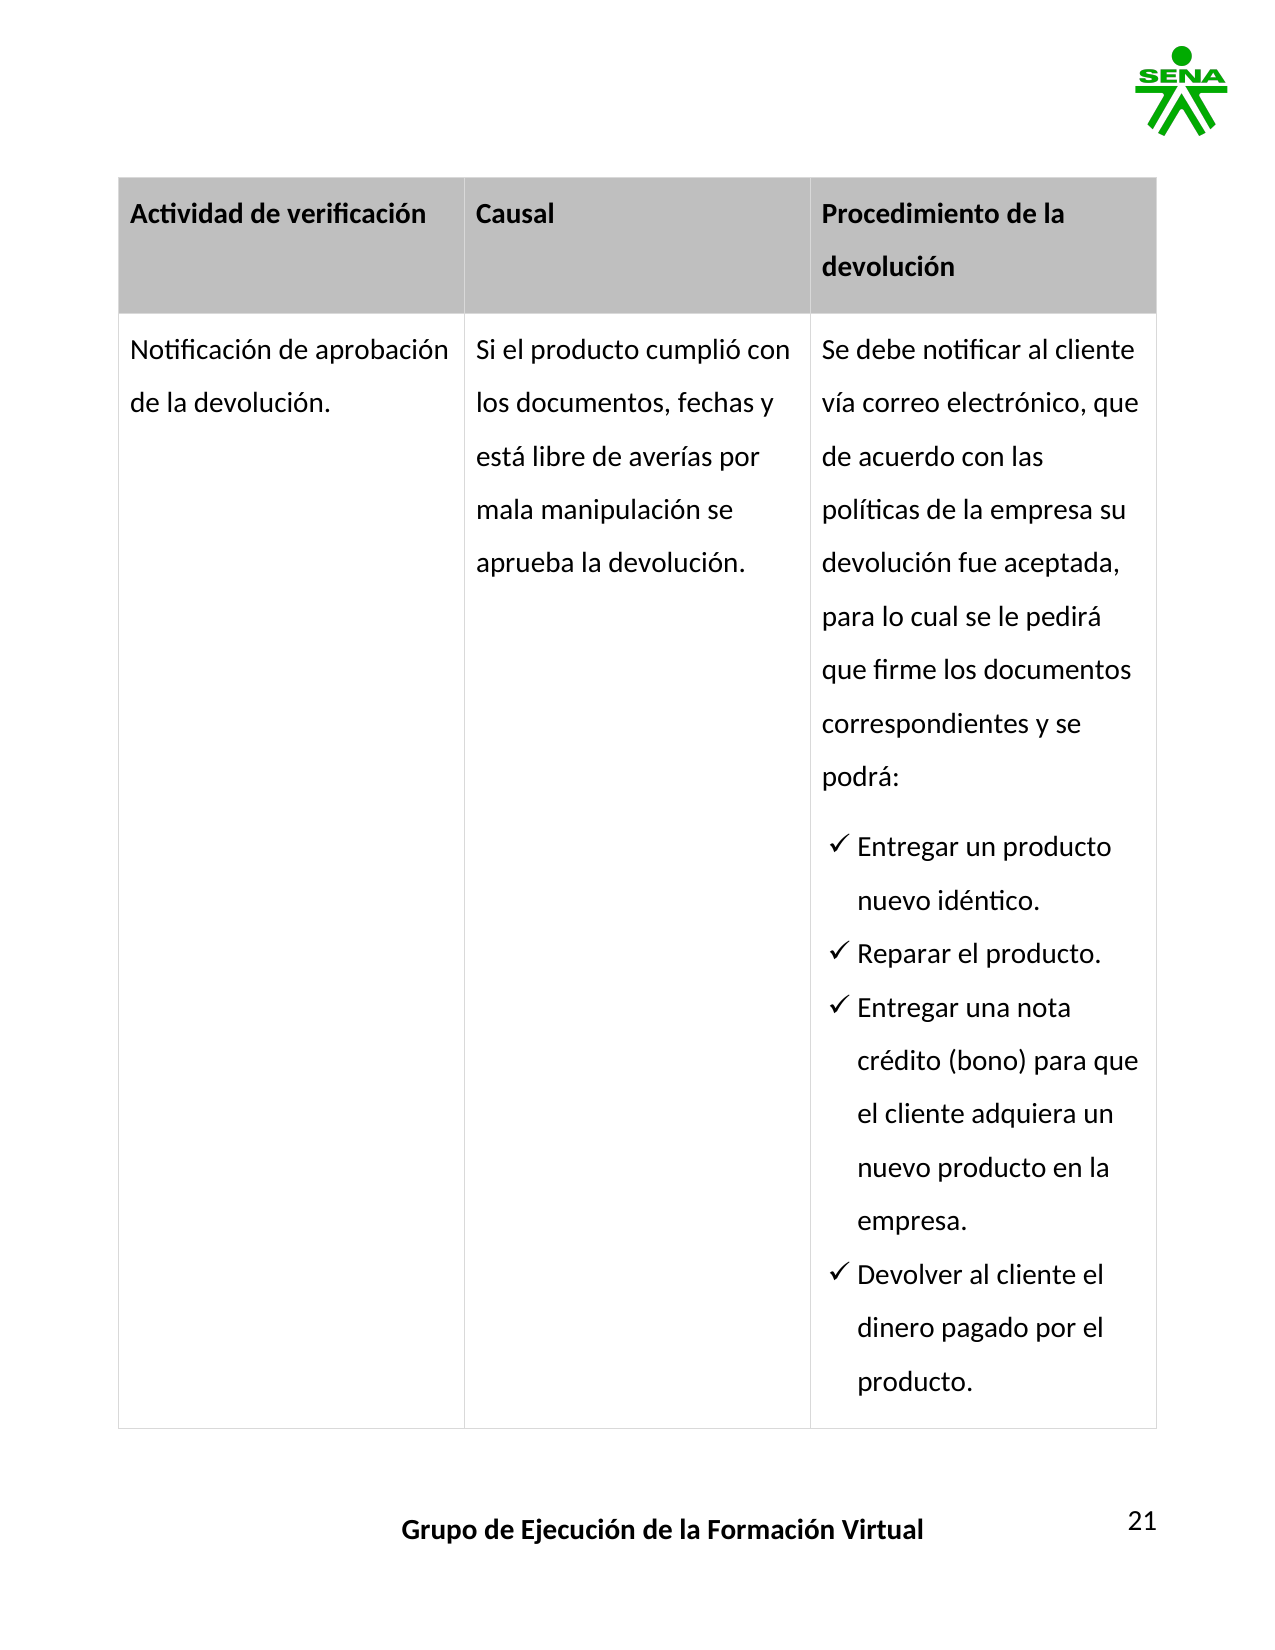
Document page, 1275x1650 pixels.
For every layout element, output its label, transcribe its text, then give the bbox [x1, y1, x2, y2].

table_header Causal [465, 178, 810, 313]
picture [1135, 46, 1228, 136]
table_cell Si el producto cumplió con los documentos, fechas y está libre de averías por mala manipulación se aprueba la devolución. [465, 314, 810, 1428]
table_header Procedimiento de la devolución [811, 178, 1156, 313]
table_cell Notificación de aprobación de la devolución. [119, 314, 464, 1428]
table_header Actividad de verificación [119, 178, 464, 313]
table_cell Se debe notificar al cliente vía correo electrónico, que de acuerdo con las políticas de la empresa su devolución fue aceptada, para lo cual se le pedirá que firme los documentos correspondientes y se podrá: Entregar un producto nuevo idéntico. Reparar el producto. Entregar una nota crédito (bono) para que el cliente adquiera un nuevo producto en la empresa. Devolver al cliente el dinero pagado por el producto. [811, 314, 1156, 1428]
